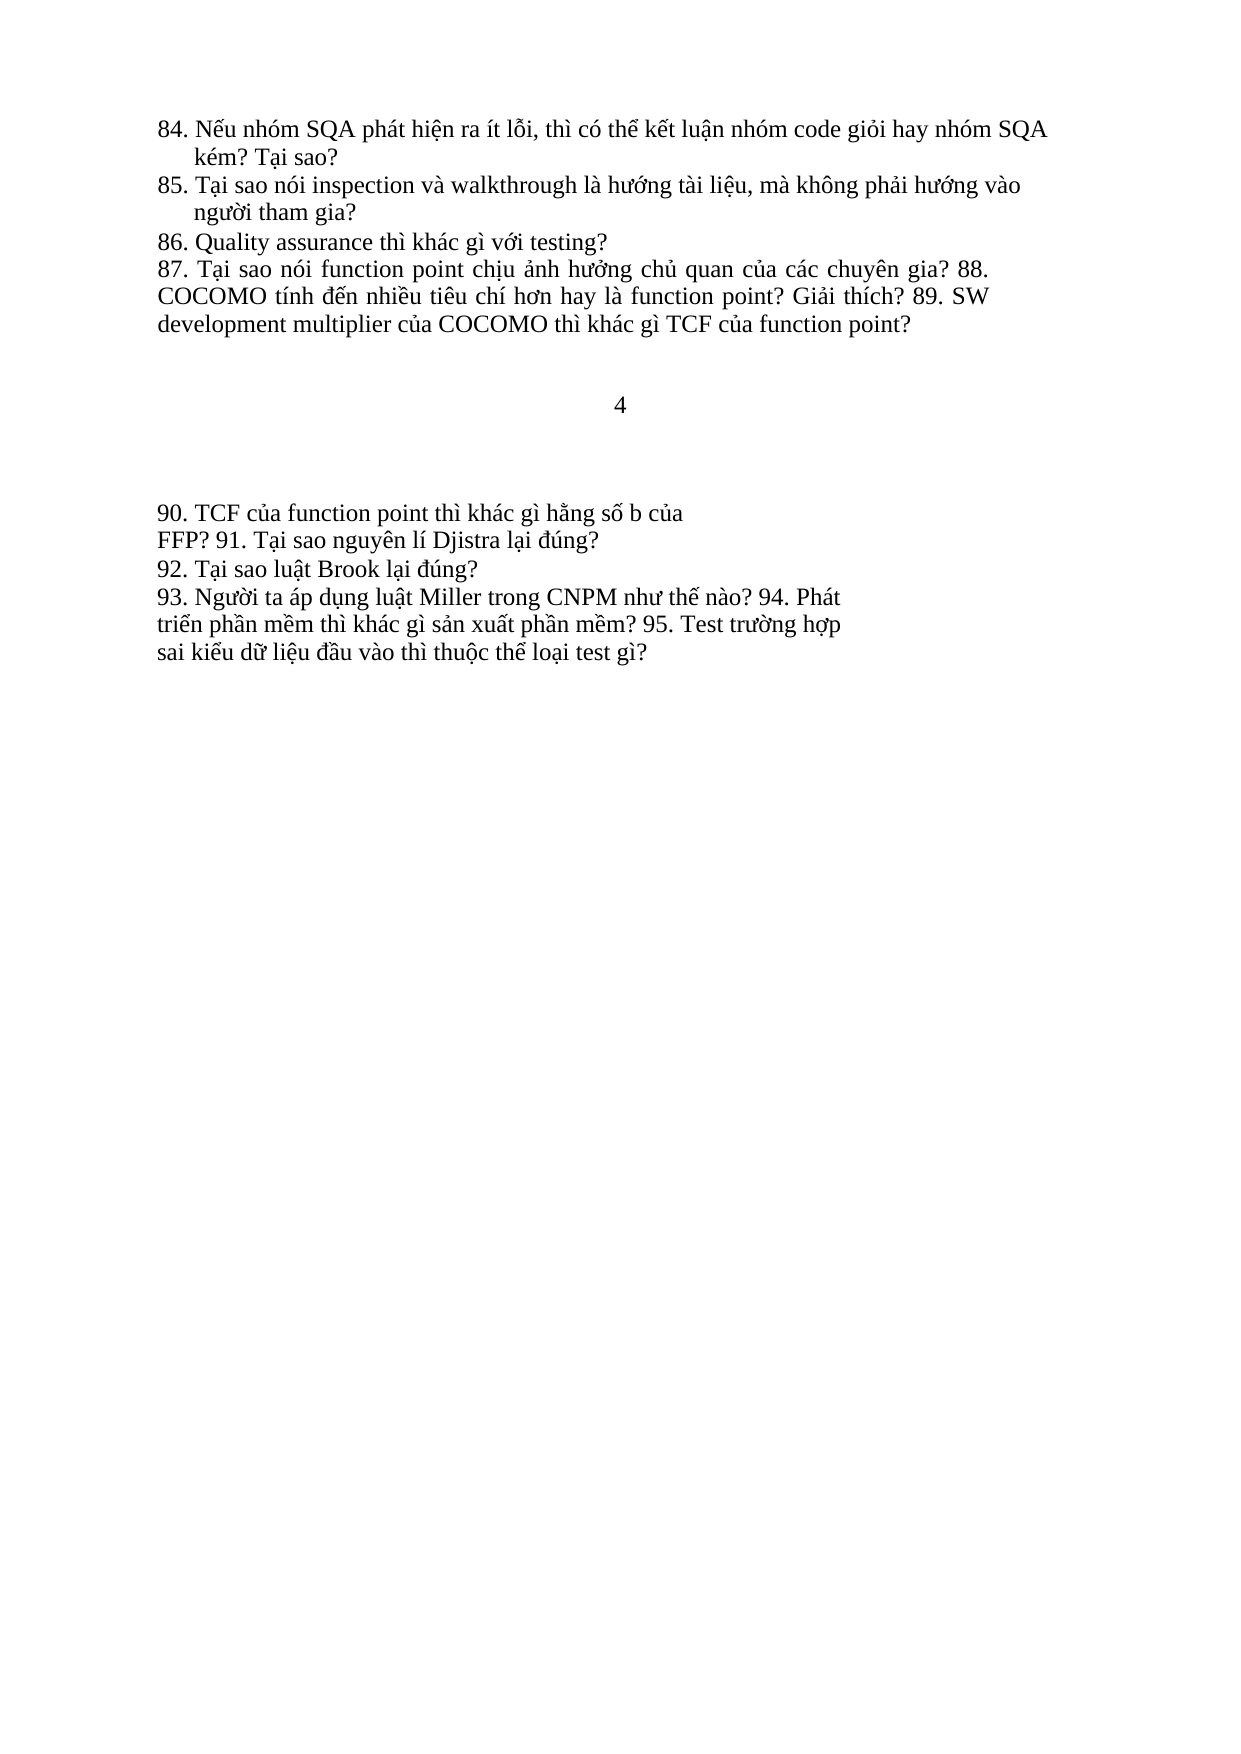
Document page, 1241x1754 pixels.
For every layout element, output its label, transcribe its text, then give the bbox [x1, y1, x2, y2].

text 84. Nếu nhóm SQA phát hiện ra ít lỗi, thì có thể kết luận nhóm code giỏi hay nhóm SQA kém? Tại sao? [157, 116, 1104, 171]
text 4 [118, 390, 1122, 418]
text 87. Tại sao nói function point chịu ảnh hưởng chủ quan của các chuyên gia? 88. COCOMO tính đến nhiều tiêu chí hơn hay là function point? Giải thích? 89. SW development multiplier của COCOMO thì khác gì TCF của function point? [157, 256, 990, 338]
text 90. TCF của function point thì khác gì hằng số b của FFP? 91. Tại sao nguyên lí Djistra lại đúng? [157, 499, 742, 554]
text 93. Người ta áp dụng luật Miller trong CNPM như thế nào? 94. Phát triển phần mềm thì khác gì sản xuất phần mềm? 95. Test trường hợp sai kiểu dữ liệu đầu vào thì thuộc thể loại test gì? [157, 583, 849, 665]
text 92. Tại sao luật Brook lại đúng? [157, 554, 1122, 583]
text 85. Tại sao nói inspection và walkthrough là hướng tài liệu, mà không phải hướng vào người tham gia? [157, 171, 1085, 226]
text 86. Quality assurance thì khác gì với testing? [157, 227, 1122, 256]
